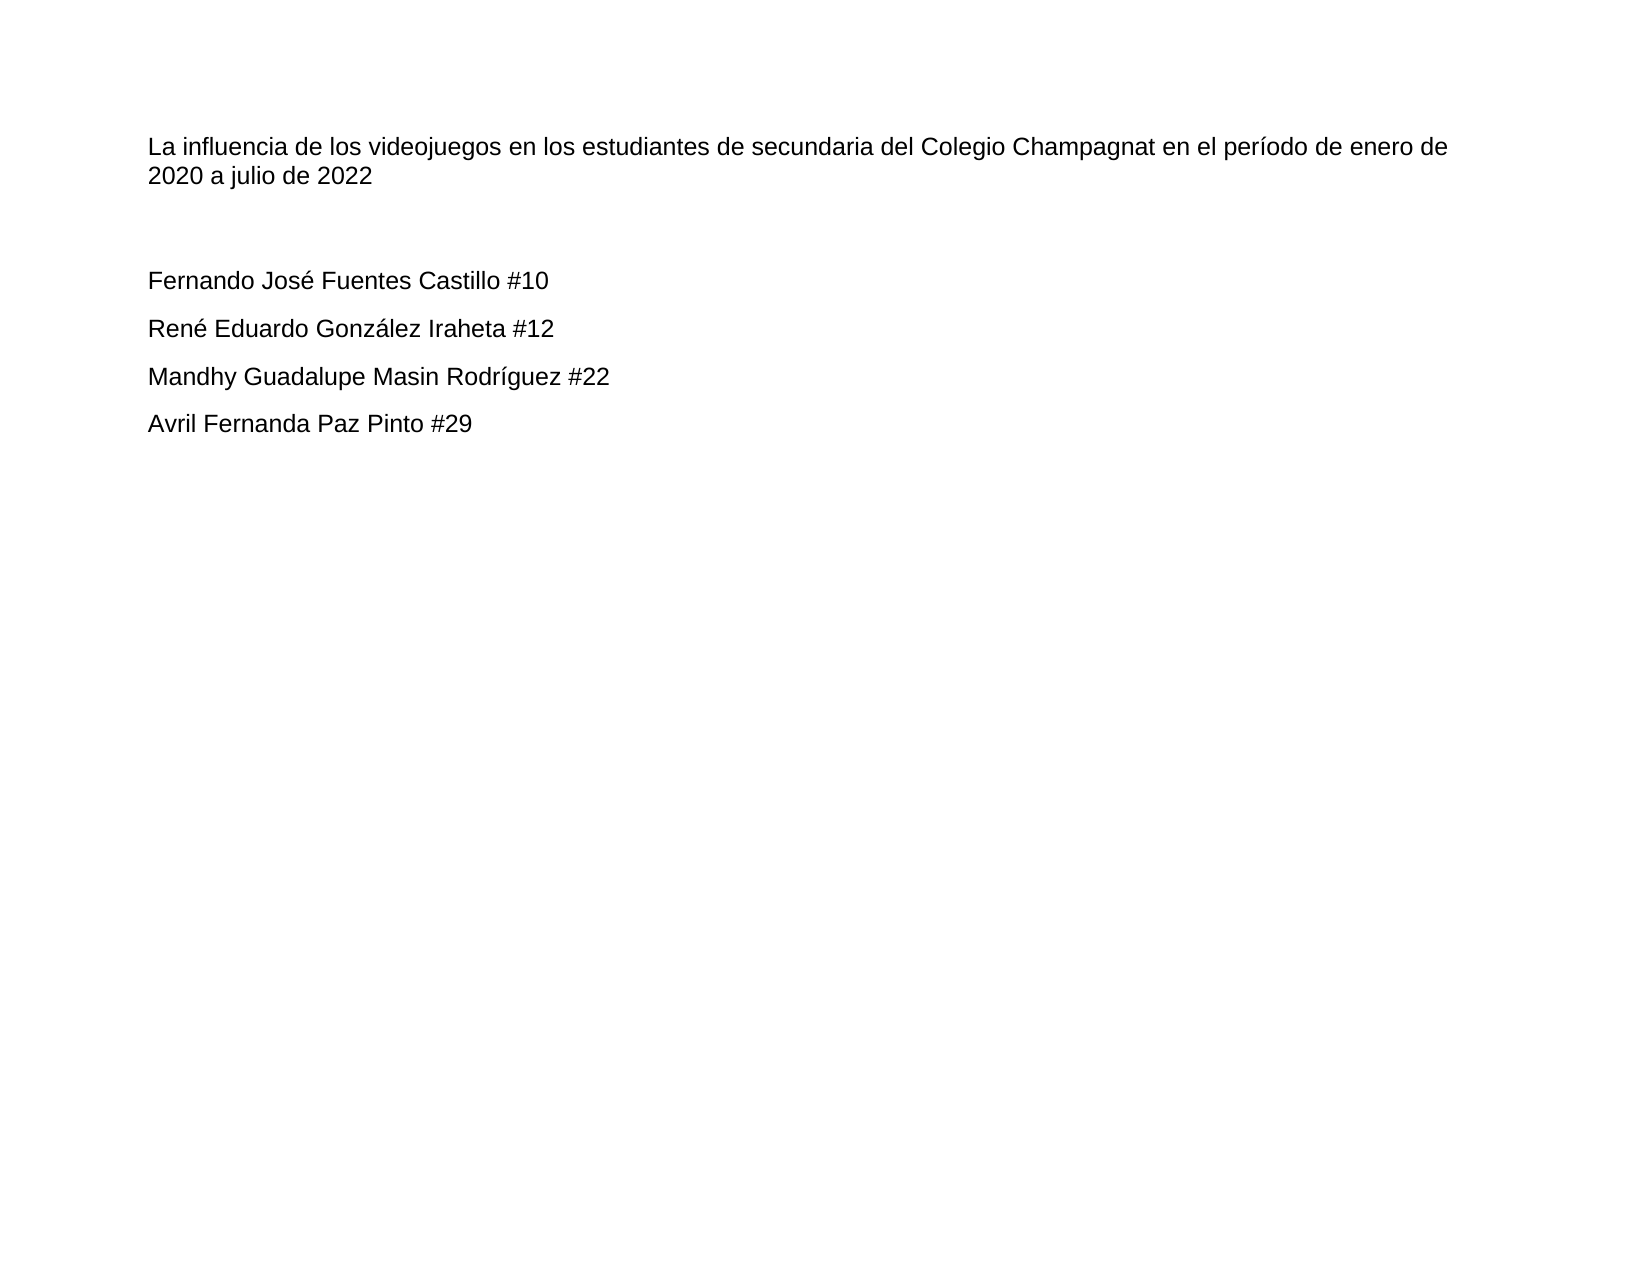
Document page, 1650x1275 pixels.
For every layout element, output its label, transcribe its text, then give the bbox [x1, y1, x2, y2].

text Avril Fernanda Paz Pinto #29 [148, 409, 1502, 438]
text René Eduardo González Iraheta #12 [148, 314, 1502, 343]
text Mandhy Guadalupe Masin Rodríguez #22 [148, 362, 1502, 390]
text Fernando José Fuentes Castillo #10 [148, 266, 1502, 295]
text La influencia de los videojuegos en los estudiantes de secundaria del Colegio Champagnat en el período de enero de 2020 a julio de 2022 [148, 132, 1502, 190]
